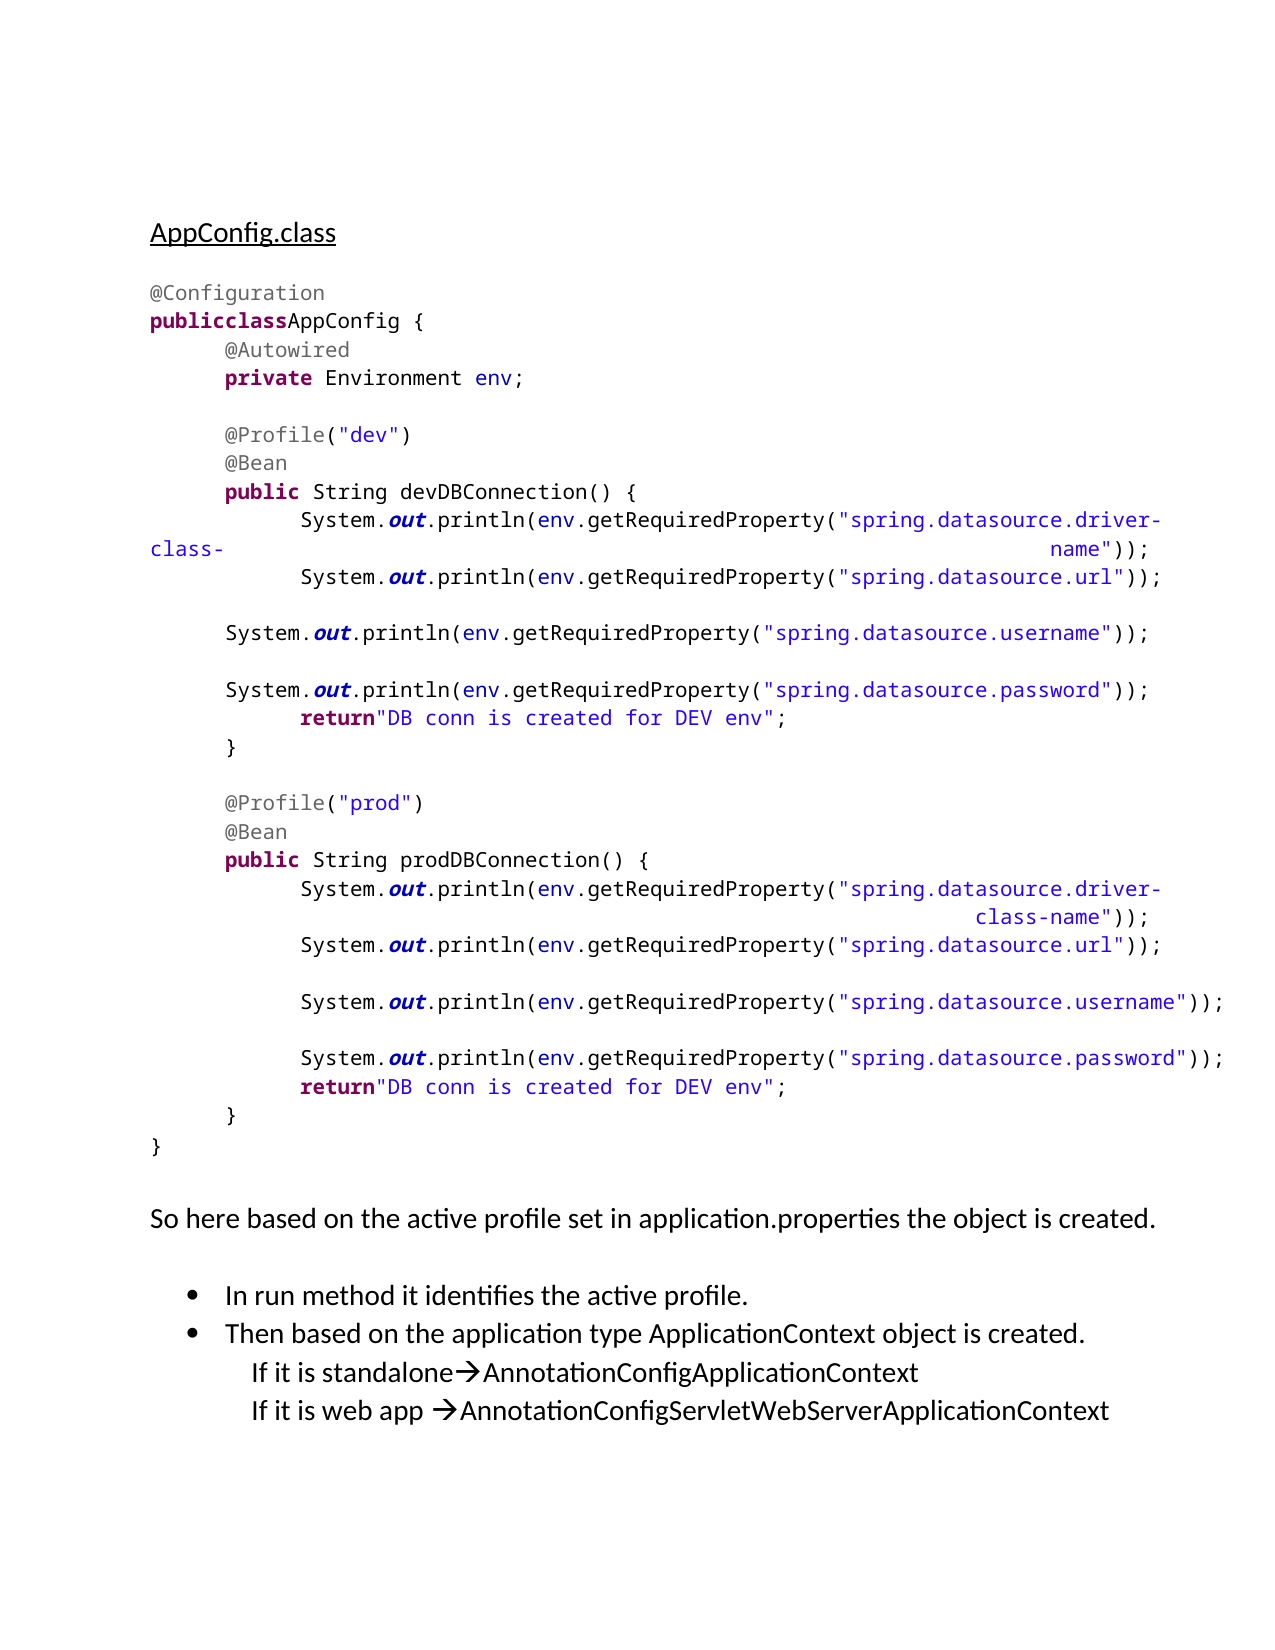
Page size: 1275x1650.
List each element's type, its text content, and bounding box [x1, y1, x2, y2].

text @Bean [150, 448, 1191, 477]
text } [150, 732, 1191, 760]
text System.out.println(env.getRequiredProperty("spring.datasource.url")); [150, 931, 1191, 959]
text return"DB conn is created for DEV env"; [150, 1072, 1191, 1100]
text public String prodDBConnection() { [150, 845, 1191, 874]
text @Profile("dev") [150, 420, 1191, 448]
list If it is standaloneAnnotationConfigApplicationContext [225, 1354, 1191, 1389]
list Then based on the application type ApplicationContext object is created. [187, 1315, 1191, 1351]
text @Bean [150, 817, 1191, 845]
text System.out.println(env.getRequiredProperty("spring.datasource.driver- class-name")); [150, 874, 1191, 931]
text @Profile("prod") [150, 788, 1191, 817]
text @Autowired [150, 335, 1191, 363]
text System.out.println(env.getRequiredProperty("spring.datasource.driver-class- name")); [150, 505, 1191, 562]
list } [150, 1100, 1191, 1129]
text publicclassAppConfig { [150, 307, 1191, 335]
text public String devDBConnection() { [150, 477, 1191, 505]
text @Configuration [150, 278, 1191, 307]
text return"DB conn is created for DEV env"; [150, 703, 1191, 732]
text System.out.println(env.getRequiredProperty("spring.datasource.url")); [150, 562, 1191, 591]
text System.out.println(env.getRequiredProperty("spring.datasource.password")); [150, 1015, 1275, 1072]
text System.out.println(env.getRequiredProperty("spring.datasource.username")); [150, 959, 1275, 1015]
list If it is web app AnnotationConfigServletWebServerApplicationContext [225, 1392, 1191, 1428]
list So here based on the active profile set in application.properties the object is created. [150, 1200, 1191, 1236]
text AppConfig.class [150, 214, 1191, 250]
list In run method it identifies the active profile. [187, 1277, 1191, 1312]
text System.out.println(env.getRequiredProperty("spring.datasource.password")); [150, 647, 1191, 703]
list } [150, 1131, 1191, 1159]
text System.out.println(env.getRequiredProperty("spring.datasource.username")); [150, 591, 1191, 647]
text private Environment env; [150, 363, 1191, 392]
